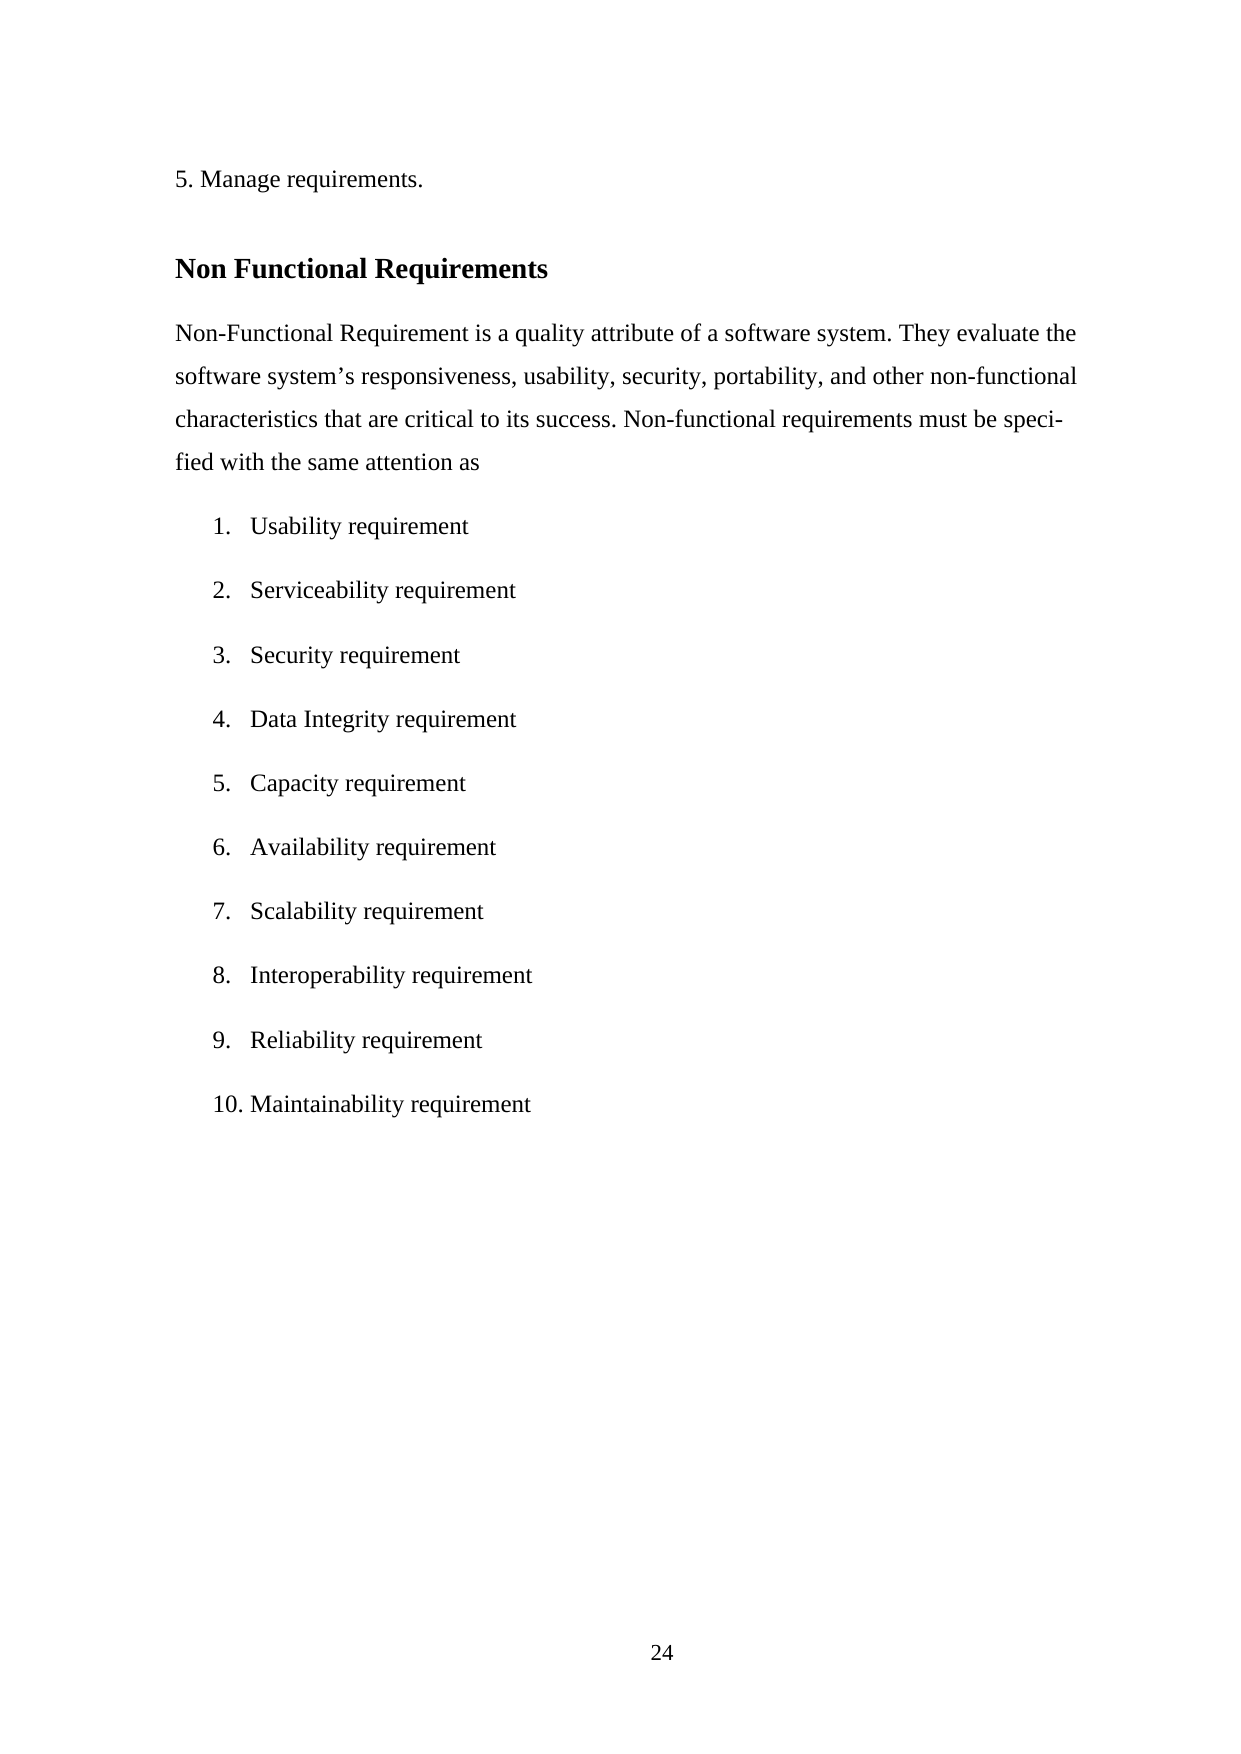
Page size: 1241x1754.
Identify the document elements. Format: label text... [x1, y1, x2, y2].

list Scalability requirement [212, 896, 1148, 925]
list Maintainability requirement [212, 1089, 1148, 1118]
list Capacity requirement [212, 768, 1148, 797]
list Reliability requirement [212, 1025, 1148, 1053]
subtitle Non Functional Requirements [175, 251, 1148, 284]
list Serviceability requirement [212, 576, 1148, 604]
list Availability requirement [212, 832, 1148, 861]
text software system’s responsiveness, usability, security, portability, and other non-functional [175, 361, 1148, 390]
list Data Integrity requirement [212, 704, 1148, 733]
text characteristics that are critical to its success. Non-functional requirements must be speci- [175, 404, 1148, 433]
list Interoperability requirement [212, 961, 1148, 989]
text Non-Functional Requirement is a quality attribute of a software system. They evaluate the [175, 318, 1148, 347]
text fied with the same attention as [175, 447, 1148, 476]
list Security requirement [212, 640, 1148, 668]
list Usability requirement [212, 511, 1148, 540]
text 5. Manage requirements. [175, 164, 1148, 193]
